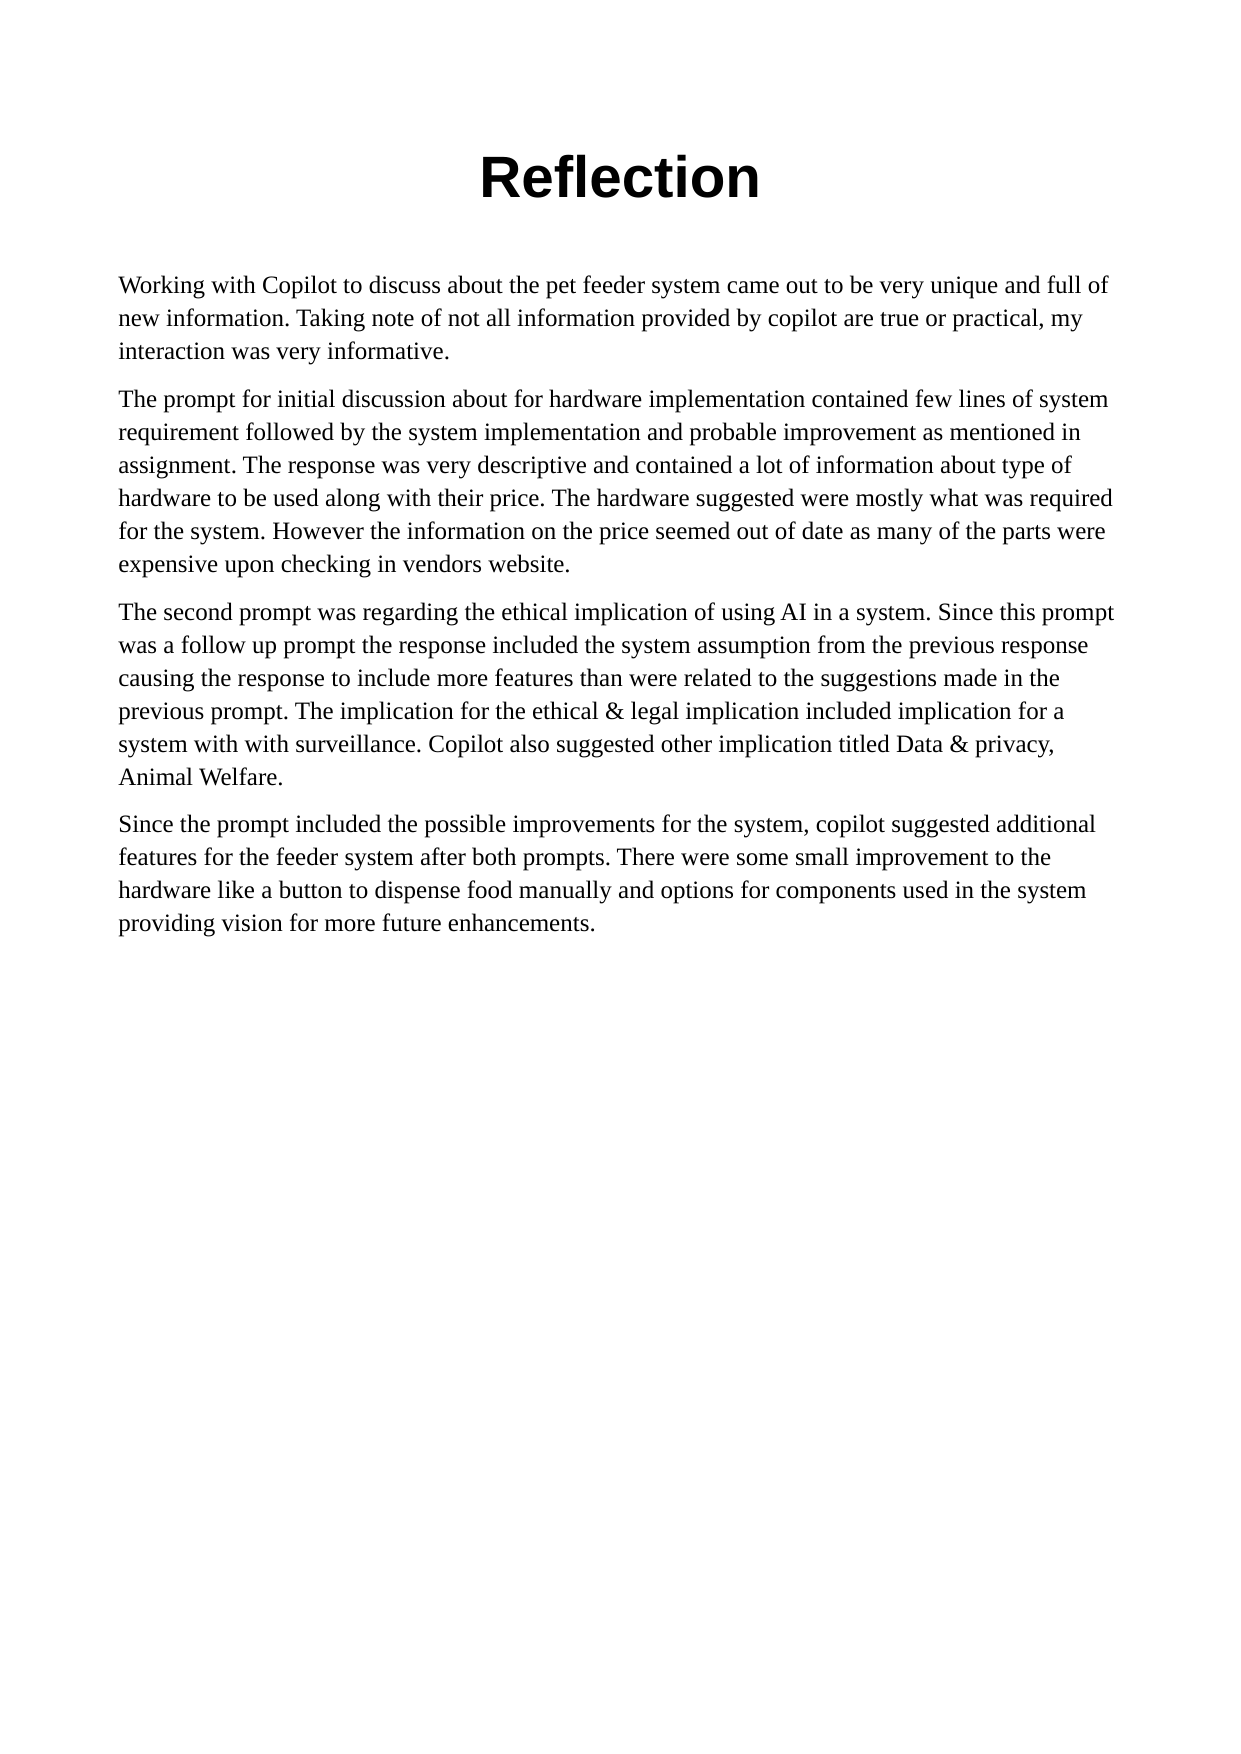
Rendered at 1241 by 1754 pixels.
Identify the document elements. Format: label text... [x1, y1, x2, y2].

text Working with Copilot to discuss about the pet feeder system came out to be very unique and full of new information. Taking note of not all information provided by copilot are true or practical, my interaction was very informative. [118, 270, 1122, 365]
text The prompt for initial discussion about for hardware implementation contained few lines of system requirement followed by the system implementation and probable improvement as mentioned in assignment. The response was very descriptive and contained a lot of information about type of hardware to be used along with their price. The hardware suggested were mostly what was required for the system. However the information on the price seemed out of date as many of the parts were expensive upon checking in vendors website. [118, 384, 1122, 578]
text The second prompt was regarding the ethical implication of using AI in a system. Since this prompt was a follow up prompt the response included the system assumption from the previous response causing the response to include more features than were related to the suggestions made in the previous prompt. The implication for the ethical & legal implication included implication for a system with with surveillance. Copilot also suggested other implication titled Data & privacy, Animal Welfare. [118, 597, 1122, 791]
title Reflection [118, 143, 1122, 210]
text Since the prompt included the possible improvements for the system, copilot suggested additional features for the feeder system after both prompts. There were some small improvement to the hardware like a button to dispense food manually and options for components used in the system providing vision for more future enhancements. [118, 809, 1122, 937]
